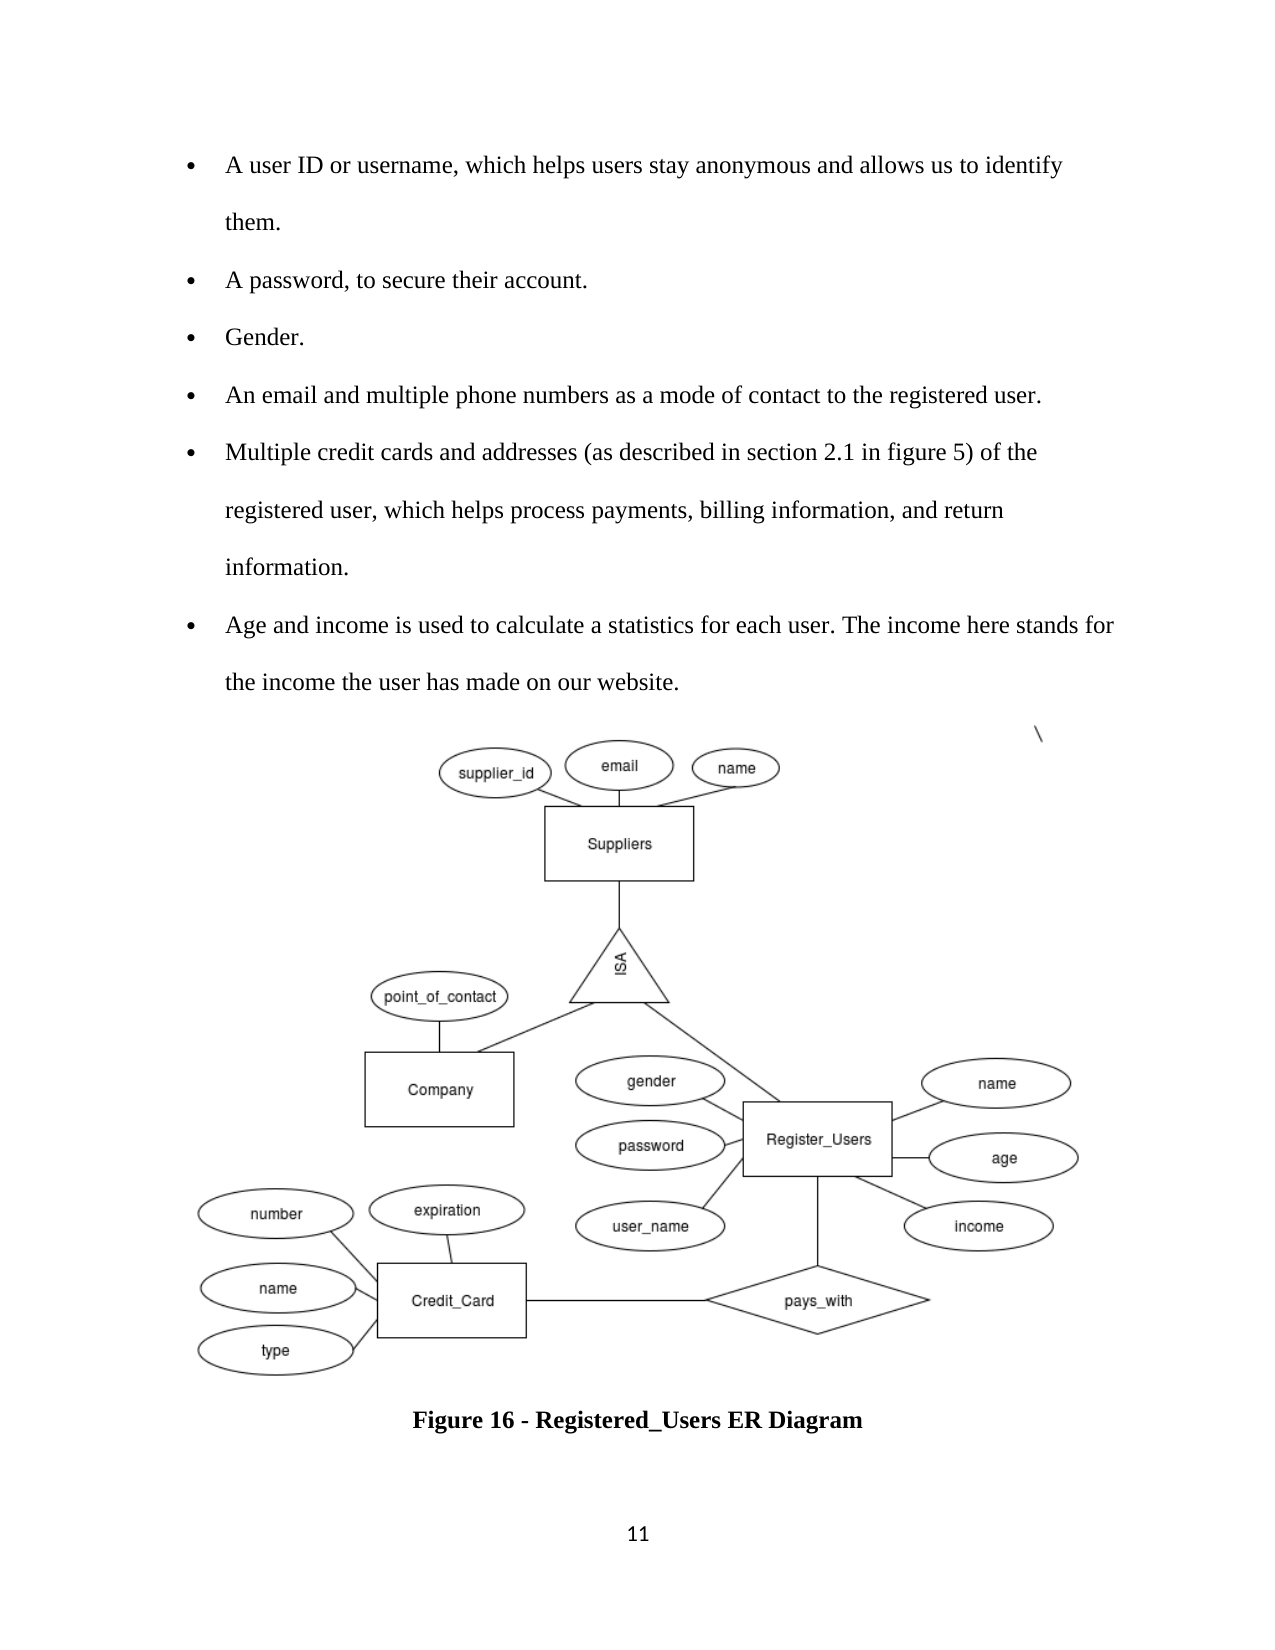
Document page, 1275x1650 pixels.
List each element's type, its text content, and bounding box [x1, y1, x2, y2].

list A password, to secure their account. [187, 265, 1125, 294]
text Figure 16 - Registered_Users ER Diagram [150, 1405, 1125, 1434]
list Age and income is used to calculate a statistics for each user. The income here stands for the income the user has made on our website. [187, 610, 1125, 696]
list Multiple credit cards and addresses (as described in section 2.1 in figure 5) of the registered user, which helps process payments, billing information, and return information. [187, 437, 1125, 581]
list An email and multiple phone numbers as a mode of contact to the registered user. [187, 380, 1125, 409]
list A user ID or username, which helps users stay anonymous and allows us to identify them. [187, 150, 1125, 236]
list Gender. [187, 322, 1125, 351]
